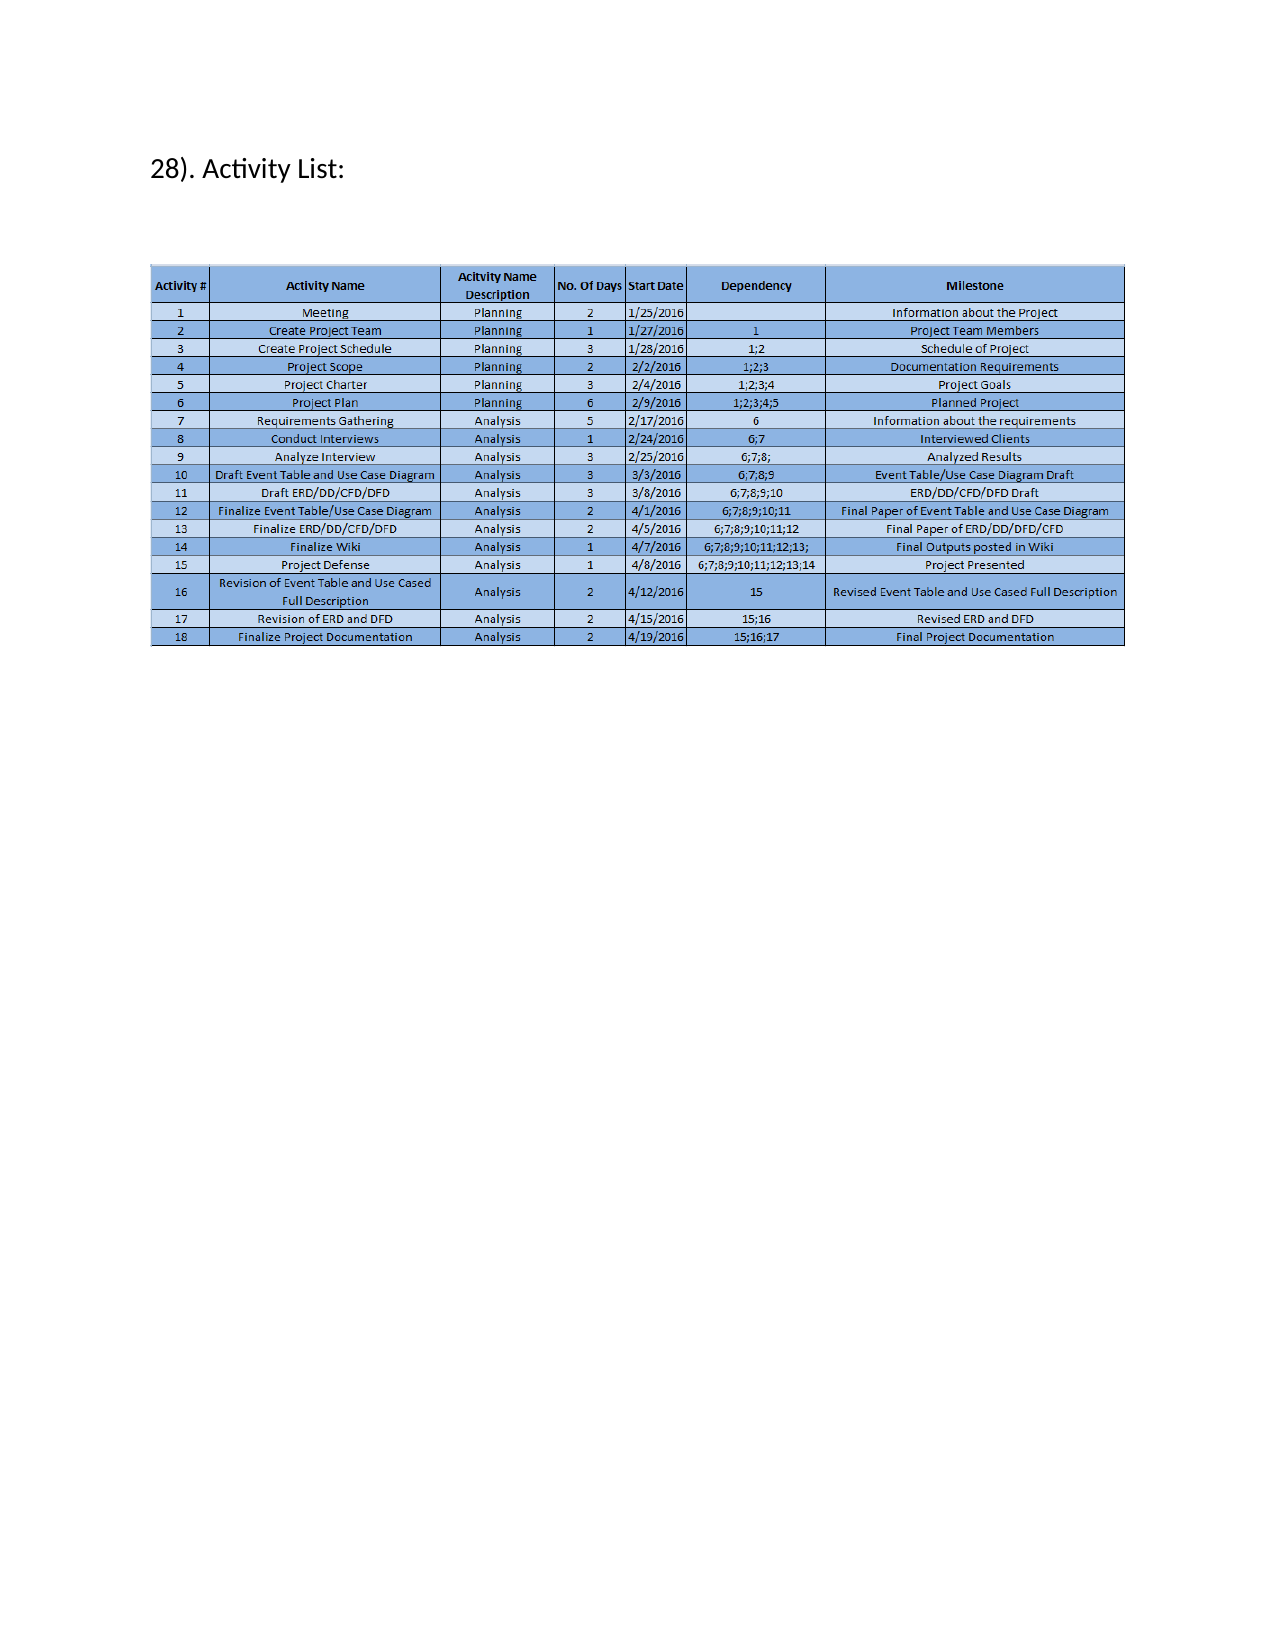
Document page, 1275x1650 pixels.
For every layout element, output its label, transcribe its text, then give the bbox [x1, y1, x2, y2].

picture [150, 264, 1125, 647]
text 28). Activity List: [150, 150, 1125, 186]
